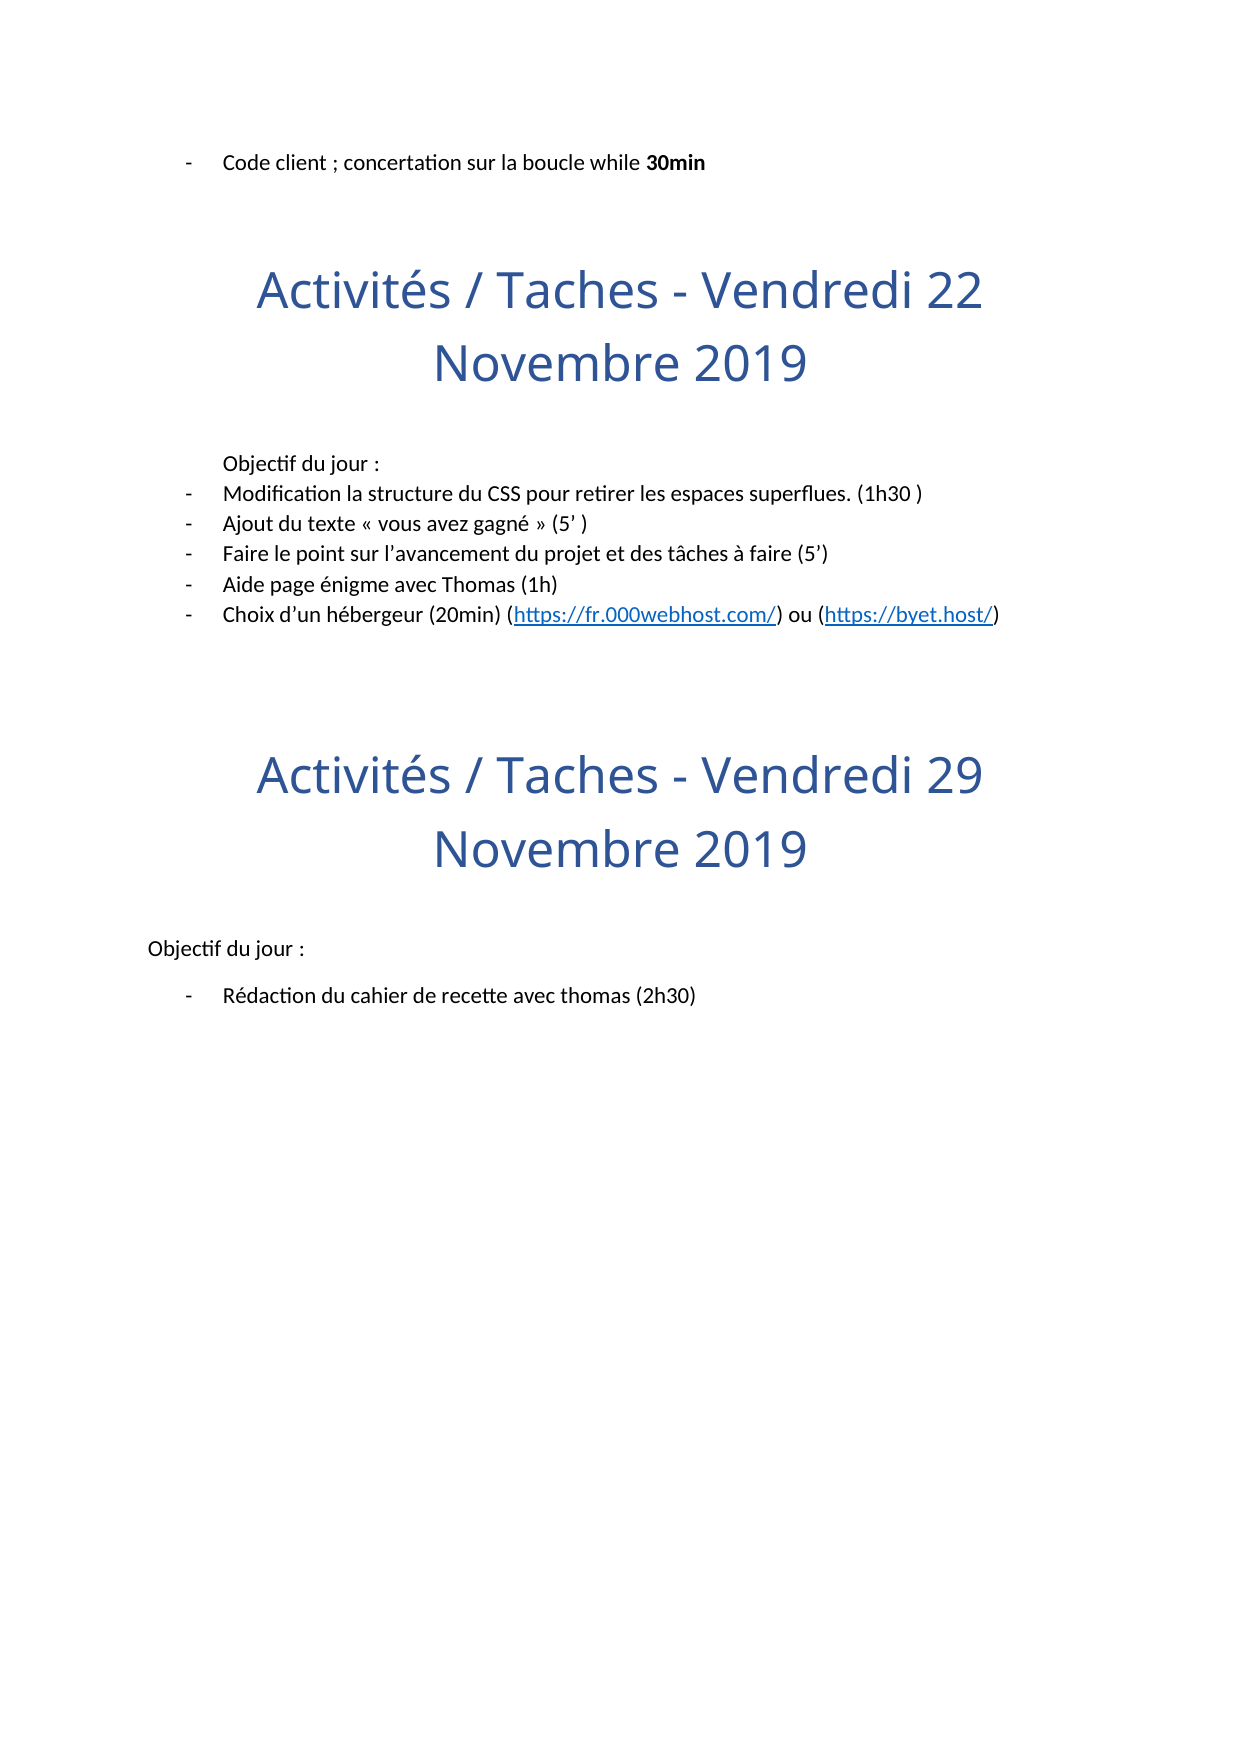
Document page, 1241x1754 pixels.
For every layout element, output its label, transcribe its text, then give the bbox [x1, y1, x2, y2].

list Code client ; concertation sur la boucle while 30min [185, 148, 1093, 176]
list Choix d’un hébergeur (20min) (https://fr.000webhost.com/) ou (https://byet.host/) [185, 600, 1093, 628]
list Modification la structure du CSS pour retirer les espaces superflues. (1h30 ) [185, 479, 1093, 507]
list Rédaction du cahier de recette avec thomas (2h30) [185, 981, 1093, 1009]
list Faire le point sur l’avancement du projet et des tâches à faire (5’) [185, 539, 1093, 567]
text Objectif du jour : [148, 934, 1093, 962]
subtitle Activités / Taches - Vendredi 22 Novembre 2019 [148, 255, 1093, 397]
list Aide page énigme avec Thomas (1h) [185, 570, 1093, 598]
subtitle Activités / Taches - Vendredi 29 Novembre 2019 [148, 741, 1093, 882]
list Objectif du jour : [223, 449, 1093, 477]
list Ajout du texte « vous avez gagné » (5’ ) [185, 509, 1093, 537]
